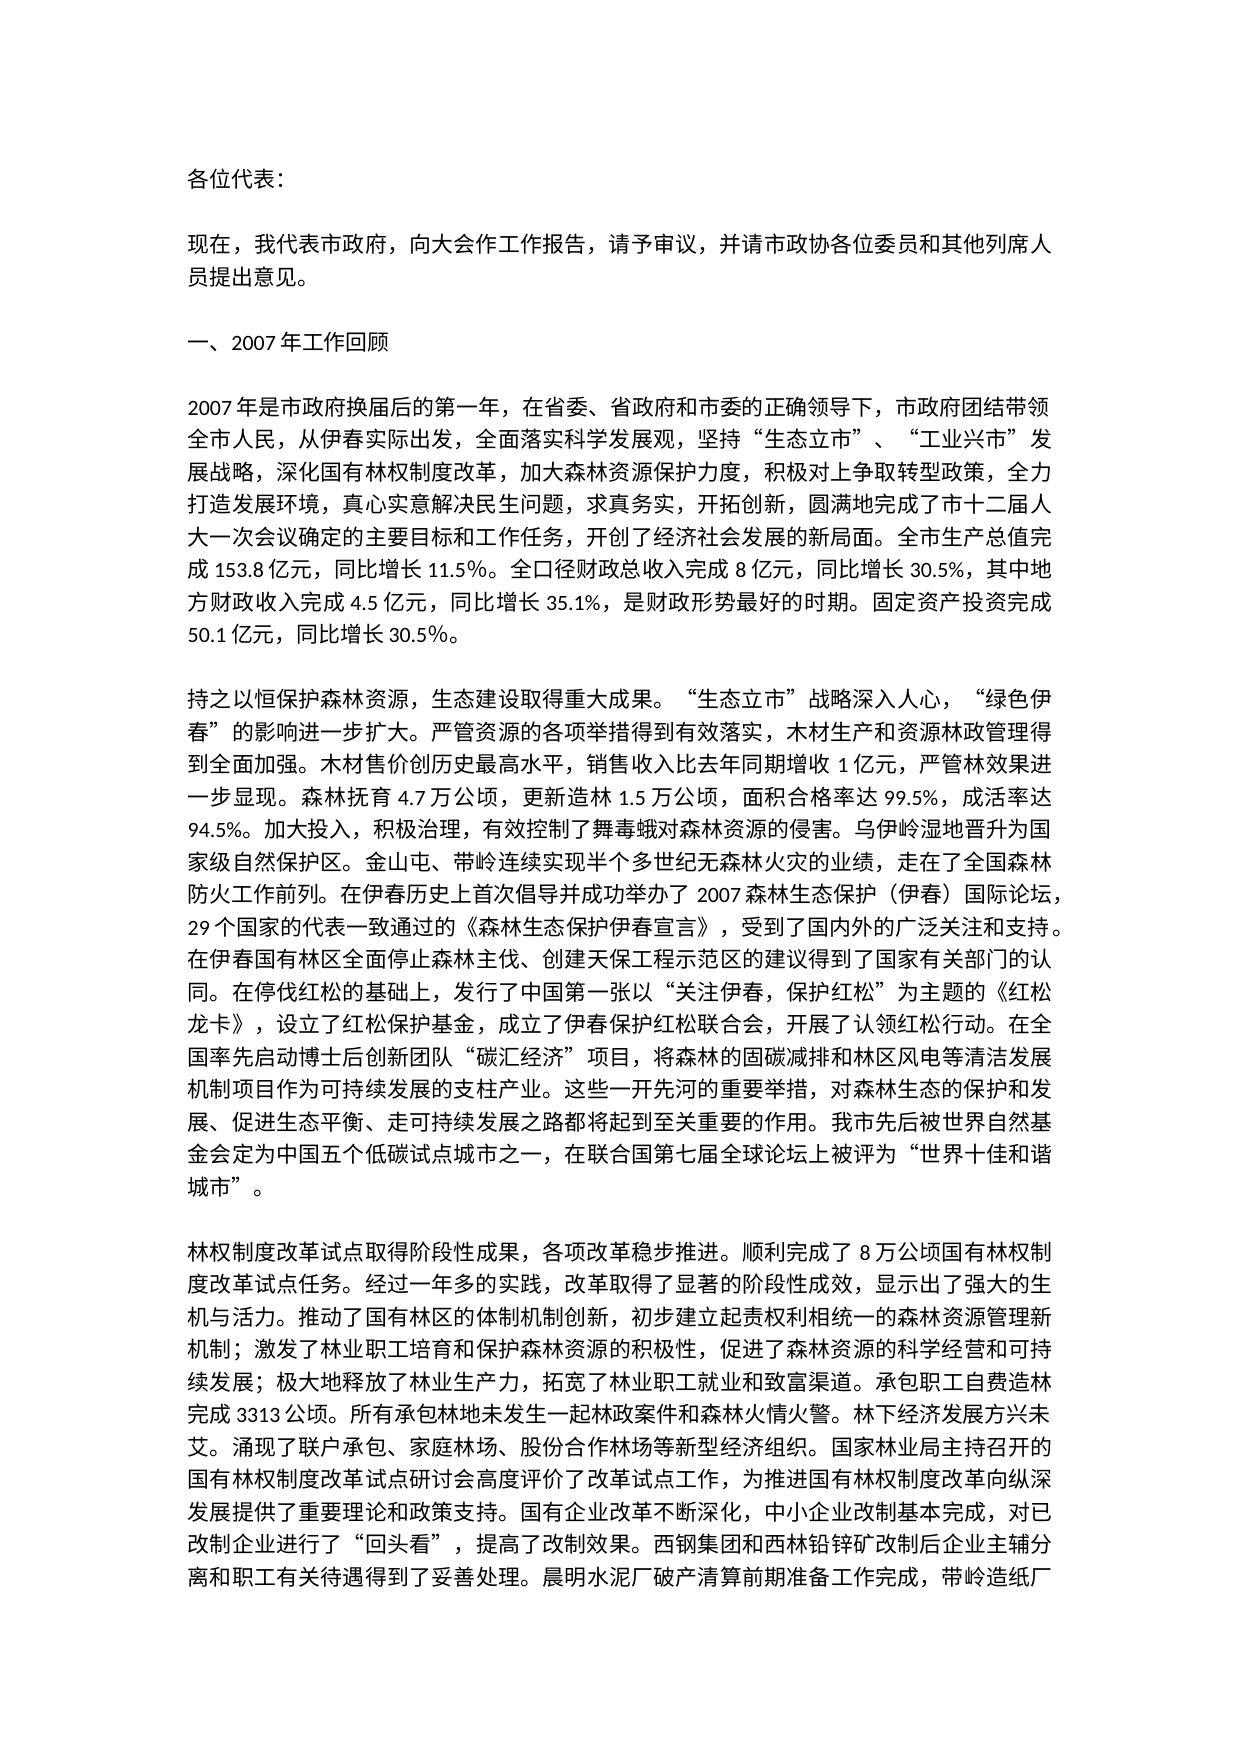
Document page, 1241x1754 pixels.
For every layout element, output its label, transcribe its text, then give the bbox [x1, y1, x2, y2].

text 持之以恒保护森林资源，生态建设取得重大成果。“生态立市”战略深入人心，“绿色伊春”的影响进一步扩大。严管资源的各项举措得到有效落实，木材生产和资源林政管理得到全面加强。木材售价创历史最高水平，销售收入比去年同期增收1亿元，严管林效果进一步显现。森林抚育4.7万公顷，更新造林1.5万公顷，面积合格率达99.5%，成活率达94.5%。加大投入，积极治理，有效控制了舞毒蛾对森林资源的侵害。乌伊岭湿地晋升为国家级自然保护区。金山屯、带岭连续实现半个多世纪无森林火灾的业绩，走在了全国森林防火工作前列。在伊春历史上首次倡导并成功举办了2007森林生态保护（伊春）国际论坛，29个国家的代表一致通过的《森林生态保护伊春宣言》，受到了国内外的广泛关注和支持。在伊春国有林区全面停止森林主伐、创建天保工程示范区的建议得到了国家有关部门的认同。在停伐红松的基础上，发行了中国第一张以“关注伊春，保护红松”为主题的《红松龙卡》，设立了红松保护基金，成立了伊春保护红松联合会，开展了认领红松行动。在全国率先启动博士后创新团队“碳汇经济”项目，将森林的固碳减排和林区风电等清洁发展机制项目作为可持续发展的支柱产业。这些一开先河的重要举措，对森林生态的保护和发展、促进生态平衡、走可持续发展之路都将起到至关重要的作用。我市先后被世界自然基金会定为中国五个低碳试点城市之一，在联合国第七届全球论坛上被评为“世界十佳和谐城市”。 [187, 682, 1053, 1202]
text 各位代表： [187, 162, 1053, 194]
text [187, 1234, 1053, 1592]
text 一、2007年工作回顾 [187, 324, 1053, 357]
text 2007年是市政府换届后的第一年，在省委、省政府和市委的正确领导下，市政府团结带领全市人民，从伊春实际出发，全面落实科学发展观，坚持“生态立市”、“工业兴市”发展战略，深化国有林权制度改革，加大森林资源保护力度，积极对上争取转型政策，全力打造发展环境，真心实意解决民生问题，求真务实，开拓创新，圆满地完成了市十二届人大一次会议确定的主要目标和工作任务，开创了经济社会发展的新局面。全市生产总值完成153.8亿元，同比增长11.5％。全口径财政总收入完成8亿元，同比增长30.5%，其中地方财政收入完成4.5亿元，同比增长35.1%，是财政形势最好的时期。固定资产投资完成50.1亿元，同比增长30.5％。 [187, 389, 1053, 649]
text 现在，我代表市政府，向大会作工作报告，请予审议，并请市政协各位委员和其他列席人员提出意见。 [187, 227, 1053, 292]
